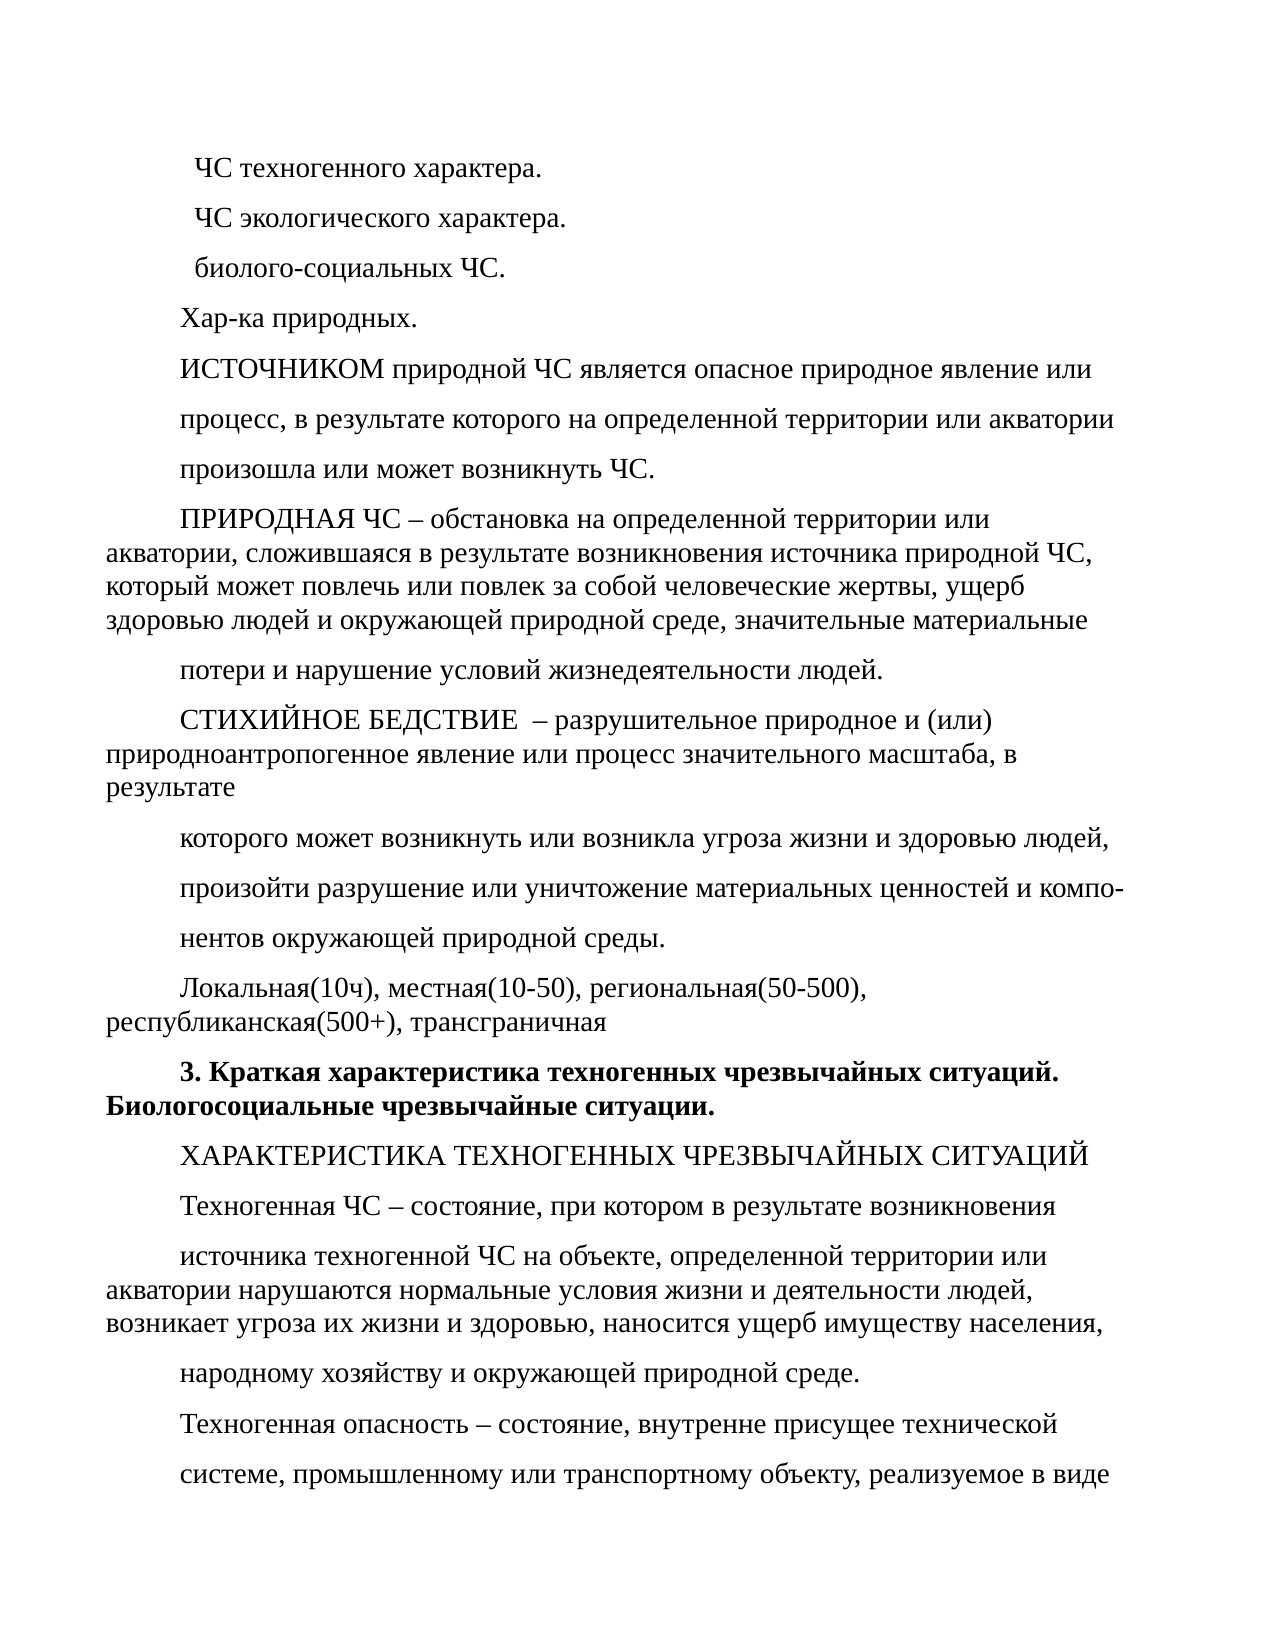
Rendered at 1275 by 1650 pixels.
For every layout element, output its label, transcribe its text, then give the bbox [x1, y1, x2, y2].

text ИСТОЧНИКОМ природной ЧС является опасное природное явление или [106, 351, 1125, 384]
text потери и нарушение условий жизнедеятельности людей. [106, 652, 1125, 686]
text процесс, в результате которого на определенной территории или акватории [106, 401, 1125, 434]
text Хар-ка природных. [106, 301, 1125, 334]
text системе, промышленному или транспортному объекту, реализуемое в виде [106, 1456, 1125, 1489]
text биолого-социальных ЧС. [106, 250, 1125, 284]
text Техногенная ЧС – состояние, при котором в результате возникновения [106, 1188, 1125, 1222]
text произошла или может возникнуть ЧС. [106, 451, 1125, 485]
text которого может возникнуть или возникла угроза жизни и здоровью людей, [106, 820, 1125, 853]
text ПРИРОДНАЯ ЧС – обстановка на определенной территории или акватории, сложившаяся в результате возникновения источника природной ЧС, который может повлечь или повлек за собой человеческие жертвы, ущерб здоровью людей и окружающей природной среде, значительные материальные [106, 501, 1125, 636]
text ХАРАКТЕРИСТИКА ТЕХНОГЕННЫХ ЧРЕЗВЫЧАЙНЫХ СИТУАЦИЙ [106, 1138, 1125, 1171]
text нентов окружающей природной среды. [106, 920, 1125, 954]
text Локальная(10ч), местная(10-50), региональная(50-500), республиканская(500+), трансграничная [106, 970, 1125, 1037]
text Техногенная опасность – состояние, внутренне присущее технической [106, 1406, 1125, 1439]
text ЧС экологического характера. [106, 200, 1125, 234]
text народному хозяйству и окружающей природной среде. [106, 1356, 1125, 1389]
text произойти разрушение или уничтожение материальных ценностей и компо- [106, 870, 1125, 903]
text источника техногенной ЧС на объекте, определенной территории или акватории нарушаются нормальные условия жизни и деятельности людей, возникает угроза их жизни и здоровью, наносится ущерб имуществу населения, [106, 1238, 1125, 1339]
text 3. Краткая характеристика техногенных чрезвычайных ситуаций. Биологосоциальные чрезвычайные ситуации. [106, 1054, 1125, 1121]
text ЧС техногенного характера. [106, 150, 1125, 183]
text СТИХИЙНОЕ БЕДСТВИЕ – разрушительное природное и (или) природноантропогенное явление или процесс значительного масштаба, в результате [106, 702, 1125, 803]
